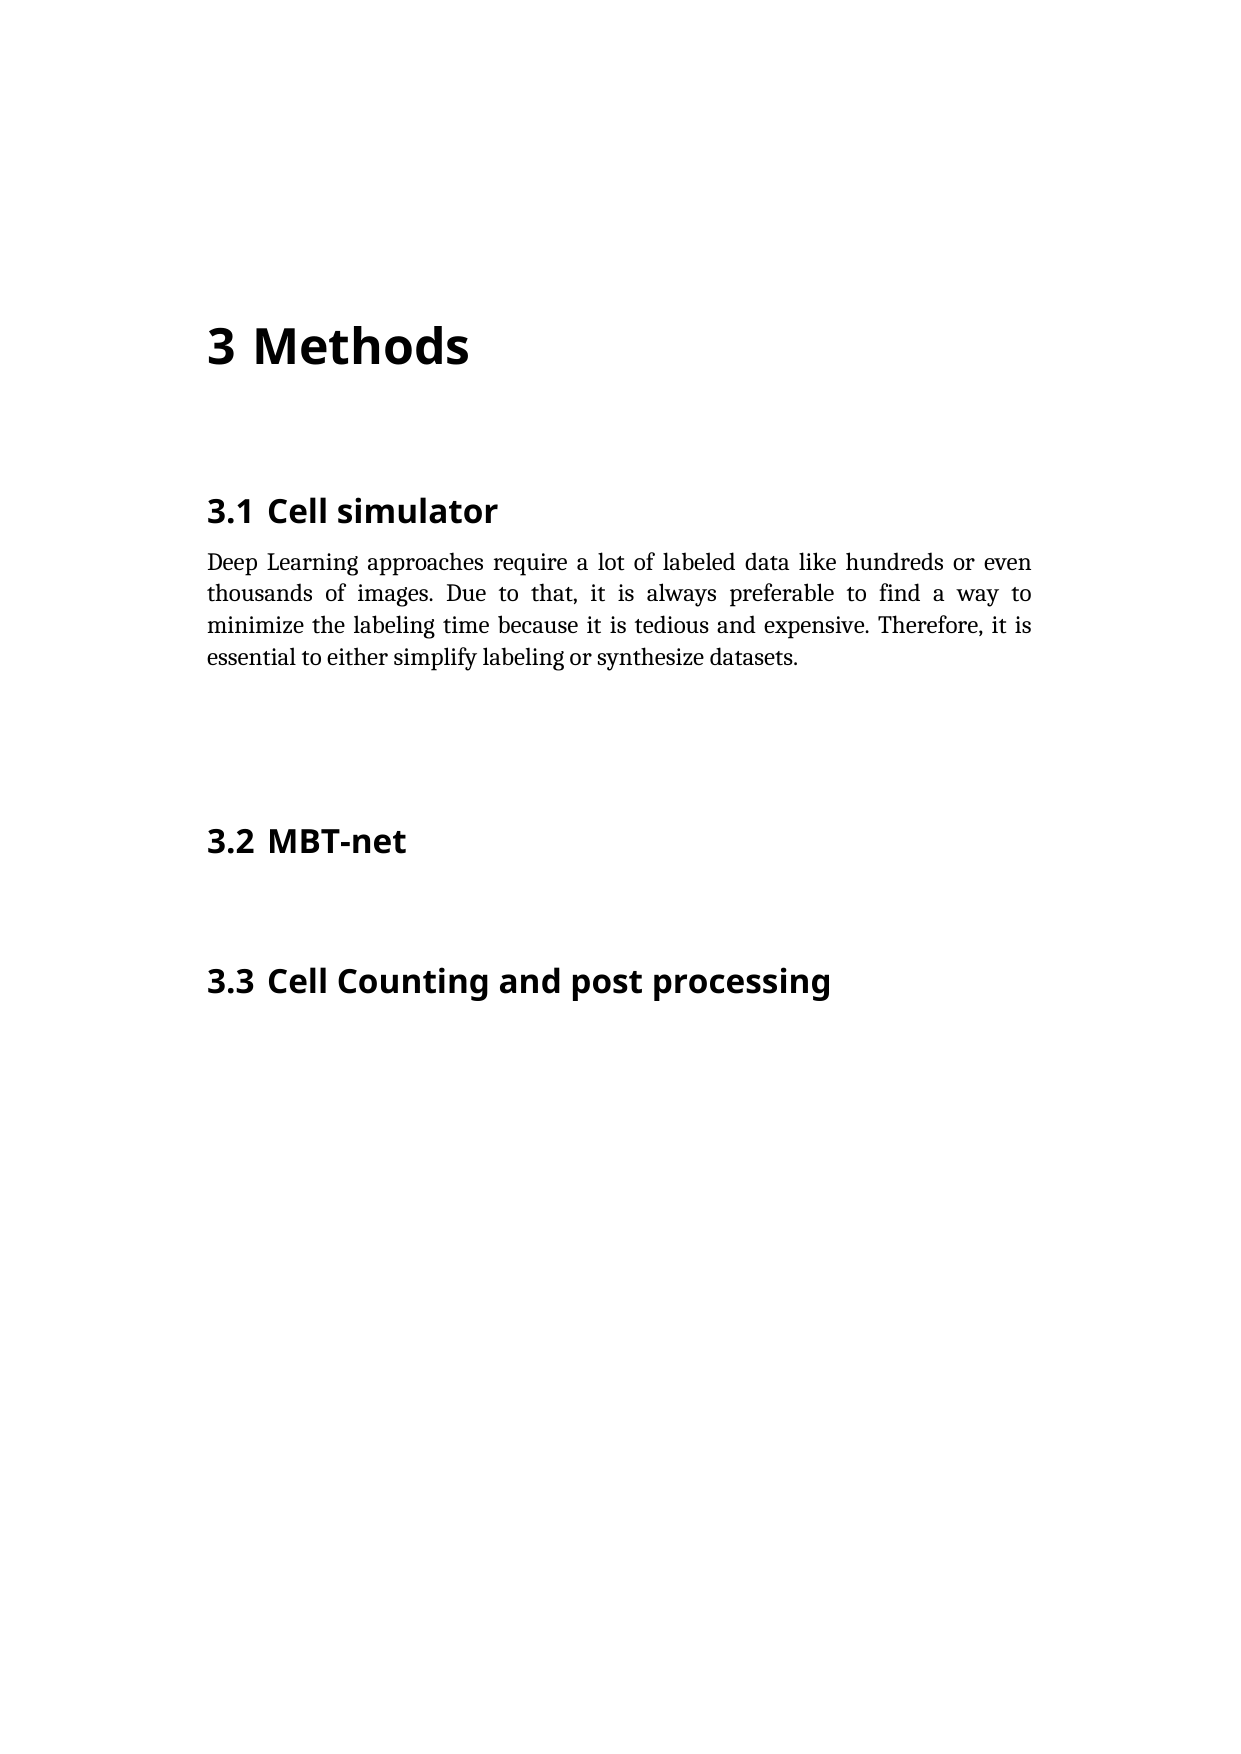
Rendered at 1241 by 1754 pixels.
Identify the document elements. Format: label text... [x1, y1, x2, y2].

subtitle MBT-net [207, 818, 1033, 863]
subtitle Methods [207, 311, 1033, 379]
text Deep Learning approaches require a lot of labeled data like hundreds or even thousands of images. Due to that, it is always preferable to find a way to minimize the labeling time because it is tedious and expensive. Therefore, it is essential to either simplify labeling or synthesize datasets. [207, 548, 1033, 671]
subtitle Cell Counting and post processing [207, 958, 1033, 1003]
subtitle Cell simulator [207, 488, 1033, 533]
